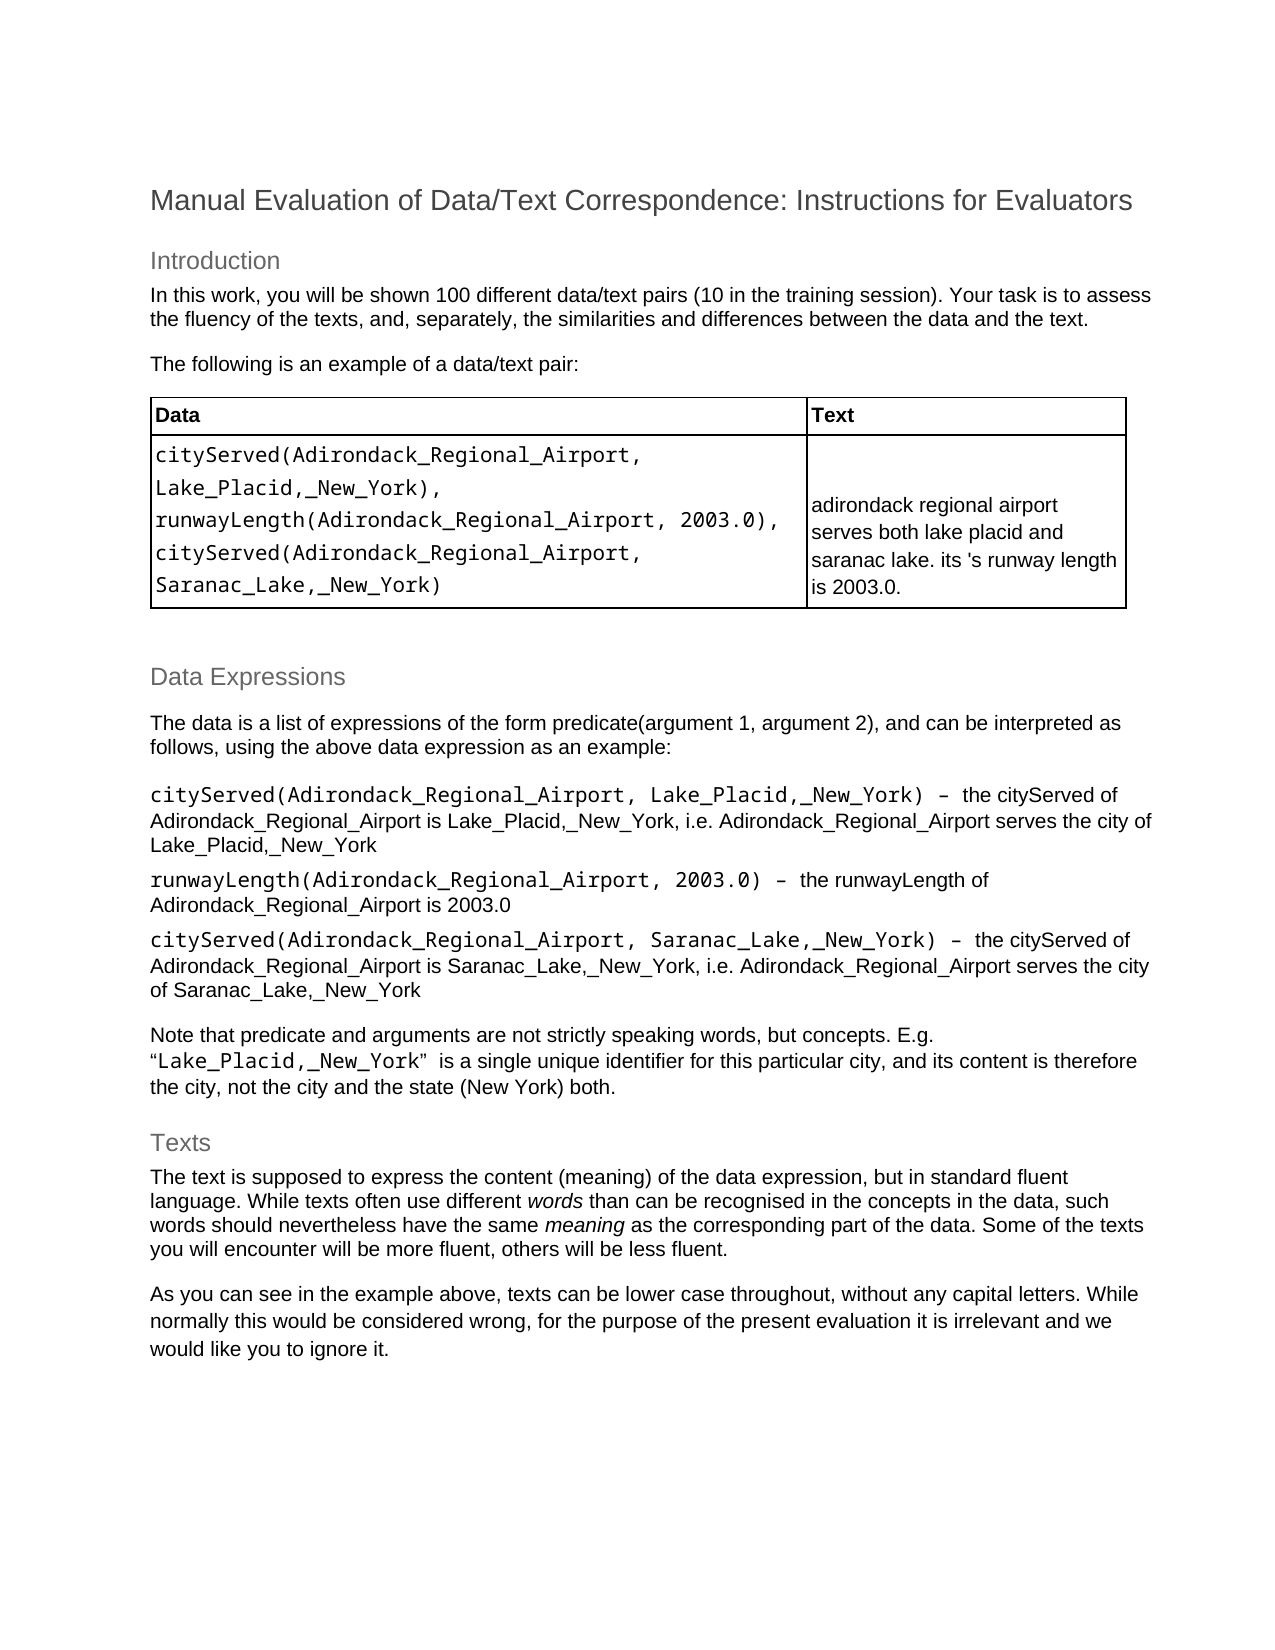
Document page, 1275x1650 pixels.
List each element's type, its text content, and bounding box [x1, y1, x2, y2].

subtitle Introduction [150, 246, 1162, 275]
text cityServed(Adirondack_Regional_Airport, Saranac_Lake,_New_York) – the cityServed of Adirondack_Regional_Airport is Saranac_Lake,_New_York, i.e. Adirondack_Regional_Airport serves the city of Saranac_Lake,_New_York [150, 925, 1162, 1002]
text As you can see in the example above, texts can be lower case throughout, without any capital letters. While normally this would be considered wrong, for the purpose of the present evaluation it is irrelevant and we would like you to ignore it. [150, 1282, 1162, 1361]
subtitle Manual Evaluation of Data/Text Correspondence: Instructions for Evaluators [150, 183, 1162, 217]
subtitle Texts [150, 1128, 1162, 1157]
table_cell cityServed(Adirondack_Regional_Airport, Lake_Placid,_New_York), runwayLength(Adirondack_Regional_Airport, 2003.0), cityServed(Adirondack_Regional_Airport, Saranac_Lake,_New_York) [152, 436, 806, 607]
text Note that predicate and arguments are not strictly speaking words, but concepts. E.g. “Lake_Placid,_New_York” is a single unique identifier for this particular city, and its content is therefore the city, not the city and the state (New York) both. [150, 1023, 1162, 1099]
text In this work, you will be shown 100 different data/text pairs (10 in the training session). Your task is to assess the fluency of the texts, and, separately, the similarities and differences between the data and the text. [150, 283, 1162, 331]
text runwayLength(Adirondack_Regional_Airport, 2003.0) – the runwayLength of Adirondack_Regional_Airport is 2003.0 [150, 865, 1162, 917]
table_header Text [808, 398, 1125, 434]
subtitle Data Expressions [150, 662, 1162, 690]
table_cell adirondack regional airport serves both lake placid and saranac lake. its 's runway length is 2003.0. [808, 436, 1125, 607]
text The data is a list of expressions of the form predicate(argument 1, argument 2), and can be interpreted as follows, using the above data expression as an example: [150, 711, 1162, 759]
text The text is supposed to express the content (meaning) of the data expression, but in standard fluent language. While texts often use different words than can be recognised in the concepts in the data, such words should nevertheless have the same meaning as the corresponding part of the data. Some of the texts you will encounter will be more fluent, others will be less fluent. [150, 1165, 1162, 1261]
text The following is an example of a data/text pair: [150, 352, 1162, 376]
text cityServed(Adirondack_Regional_Airport, Lake_Placid,_New_York) – the cityServed of Adirondack_Regional_Airport is Lake_Placid,_New_York, i.e. Adirondack_Regional_Airport serves the city of Lake_Placid,_New_York [150, 780, 1162, 856]
table_header Data [152, 398, 806, 434]
